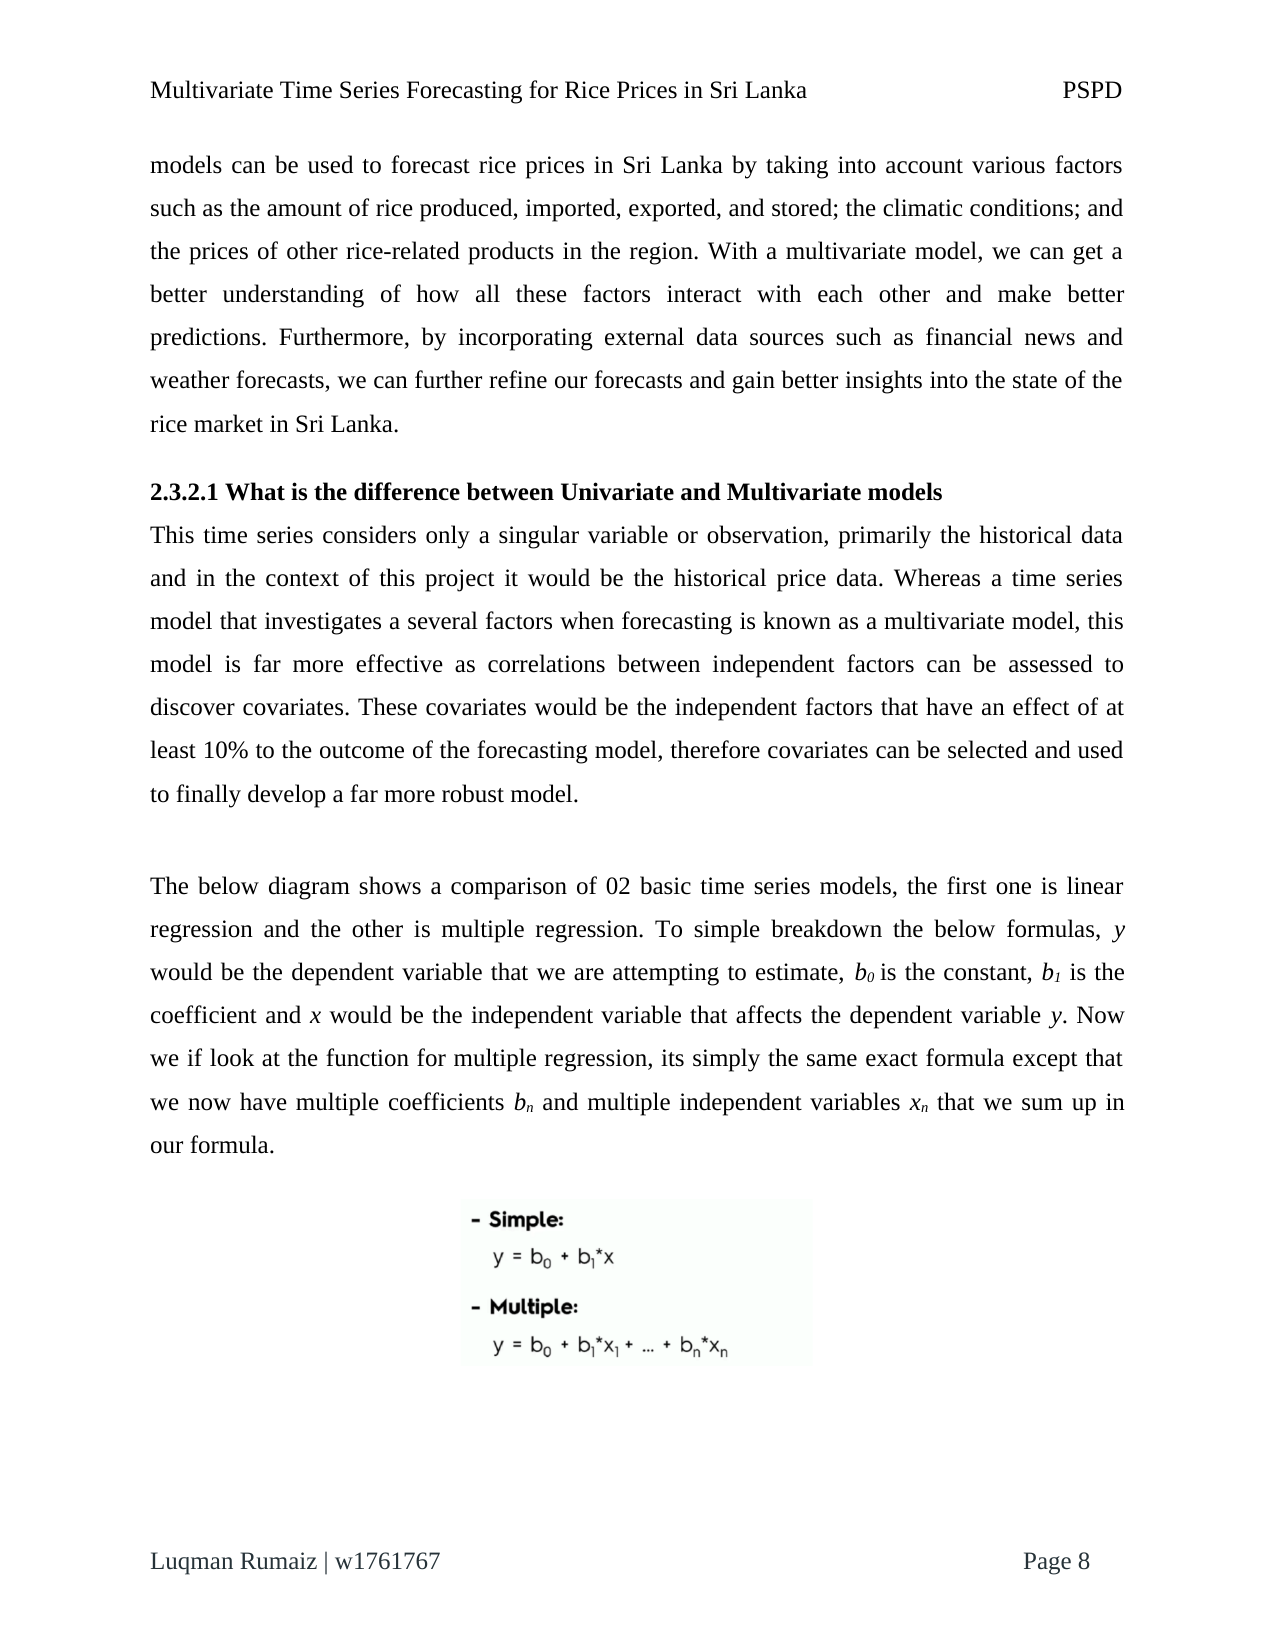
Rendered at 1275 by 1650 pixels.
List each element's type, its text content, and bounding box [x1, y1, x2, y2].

text This time series considers only a singular variable or observation, primarily the historical data and in the context of this project it would be the historical price data. Whereas a time series model that investigates a several factors when forecasting is known as a multivariate model, this model is far more effective as correlations between independent factors can be assessed to discover covariates. These covariates would be the independent factors that have an effect of at least 10% to the outcome of the forecasting model, therefore covariates can be selected and used to finally develop a far more robust model. [150, 520, 1125, 807]
text The below diagram shows a comparison of 02 basic time series models, the first one is linear regression and the other is multiple regression. To simple breakdown the below formulas, y would be the dependent variable that we are attempting to estimate, b0 is the constant, b1 is the coefficient and x would be the independent variable that affects the dependent variable y. Now we if look at the function for multiple regression, its simply the same exact formula except that we now have multiple coefficients bn and multiple independent variables xn that we sum up in our formula. [150, 871, 1125, 1158]
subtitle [150, 150, 1125, 437]
subtitle 2.3.2.1 What is the difference between Univariate and Multivariate models [150, 477, 1125, 506]
picture [460, 1199, 816, 1368]
